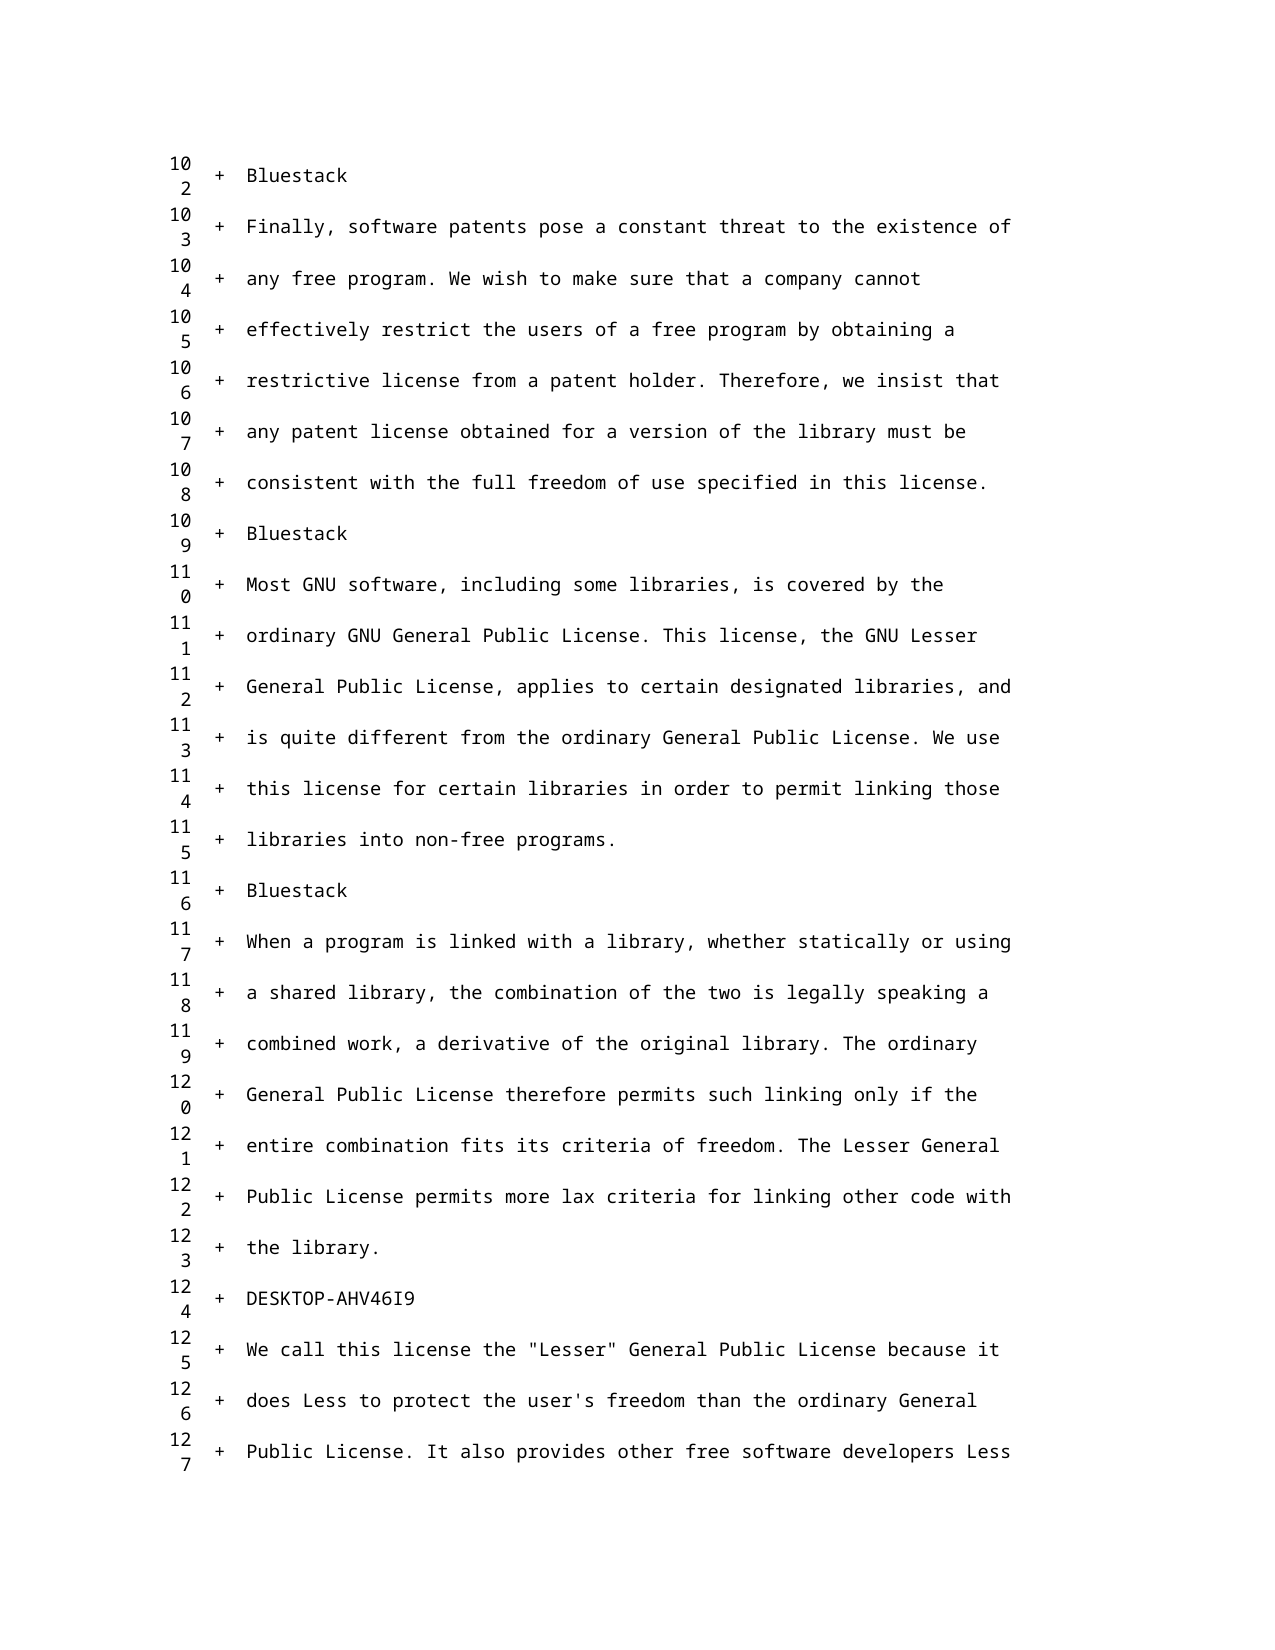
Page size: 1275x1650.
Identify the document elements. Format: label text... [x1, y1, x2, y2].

table_cell the library. [235, 1222, 1275, 1273]
table_cell 122 [150, 1171, 203, 1222]
table_cell + [203, 252, 235, 303]
table_cell a shared library, the combination of the two is legally speaking a [235, 967, 1275, 1018]
table_cell 115 [150, 814, 203, 864]
table_cell + [203, 150, 235, 201]
table_cell DESKTOP-AHV46I9 [235, 1273, 1275, 1324]
table_cell Public License permits more lax criteria for linking other code with [235, 1171, 1275, 1222]
table_cell + [203, 1222, 235, 1273]
table_cell + [203, 763, 235, 813]
table_cell + [203, 354, 235, 405]
table_cell 109 [150, 507, 203, 558]
table_cell + [203, 1171, 235, 1222]
table_cell + [203, 916, 235, 967]
table_cell 126 [150, 1375, 203, 1426]
table_cell ordinary GNU General Public License. This license, the GNU Lesser [235, 609, 1275, 660]
table_cell effectively restrict the users of a free program by obtaining a [235, 303, 1275, 354]
table_cell 116 [150, 865, 203, 916]
table_cell + [203, 558, 235, 609]
table_cell 114 [150, 763, 203, 813]
table_cell 120 [150, 1069, 203, 1120]
table_cell + [203, 865, 235, 916]
table_cell + [203, 1426, 235, 1477]
table_cell Finally, software patents pose a constant threat to the existence of [235, 201, 1275, 252]
table_cell any free program. We wish to make sure that a company cannot [235, 252, 1275, 303]
table_cell Bluestack [235, 150, 1275, 201]
table_cell We call this license the "Lesser" General Public License because it [235, 1324, 1275, 1375]
table_cell 123 [150, 1222, 203, 1273]
table_cell + [203, 1069, 235, 1120]
table_cell Most GNU software, including some libraries, is covered by the [235, 558, 1275, 609]
table_cell + [203, 1018, 235, 1069]
table_cell 108 [150, 456, 203, 507]
table_cell + [203, 1273, 235, 1324]
table_cell 103 [150, 201, 203, 252]
table_cell 110 [150, 558, 203, 609]
table_cell 112 [150, 660, 203, 711]
table_cell restrictive license from a patent holder. Therefore, we insist that [235, 354, 1275, 405]
table_cell Public License. It also provides other free software developers Less [235, 1426, 1275, 1477]
table_cell 117 [150, 916, 203, 967]
table_cell 127 [150, 1426, 203, 1477]
table_cell + [203, 201, 235, 252]
table_cell + [203, 1375, 235, 1426]
table_cell + [203, 1324, 235, 1375]
table_cell is quite different from the ordinary General Public License. We use [235, 711, 1275, 762]
table_cell General Public License, applies to certain designated libraries, and [235, 660, 1275, 711]
table_cell Bluestack [235, 507, 1275, 558]
table_cell + [203, 456, 235, 507]
table_cell does Less to protect the user's freedom than the ordinary General [235, 1375, 1275, 1426]
table_cell When a program is linked with a library, whether statically or using [235, 916, 1275, 967]
table_cell + [203, 814, 235, 864]
table_cell 118 [150, 967, 203, 1018]
table_cell + [203, 609, 235, 660]
table_cell libraries into non-free programs. [235, 814, 1275, 864]
table_cell 107 [150, 405, 203, 456]
table_cell consistent with the full freedom of use specified in this license. [235, 456, 1275, 507]
table_cell 124 [150, 1273, 203, 1324]
table_cell entire combination fits its criteria of freedom. The Lesser General [235, 1120, 1275, 1171]
table_cell General Public License therefore permits such linking only if the [235, 1069, 1275, 1120]
table_cell this license for certain libraries in order to permit linking those [235, 763, 1275, 813]
table_cell + [203, 303, 235, 354]
table_cell 102 [150, 150, 203, 201]
table_cell + [203, 967, 235, 1018]
table_cell + [203, 711, 235, 762]
table_cell combined work, a derivative of the original library. The ordinary [235, 1018, 1275, 1069]
table_cell 125 [150, 1324, 203, 1375]
table_cell 113 [150, 711, 203, 762]
table_cell any patent license obtained for a version of the library must be [235, 405, 1275, 456]
table_cell 104 [150, 252, 203, 303]
table_cell 121 [150, 1120, 203, 1171]
table_cell + [203, 660, 235, 711]
table_cell + [203, 1120, 235, 1171]
table_cell Bluestack [235, 865, 1275, 916]
table_cell 119 [150, 1018, 203, 1069]
table_cell 105 [150, 303, 203, 354]
table_cell 106 [150, 354, 203, 405]
table_cell + [203, 405, 235, 456]
table_cell + [203, 507, 235, 558]
table_cell 111 [150, 609, 203, 660]
